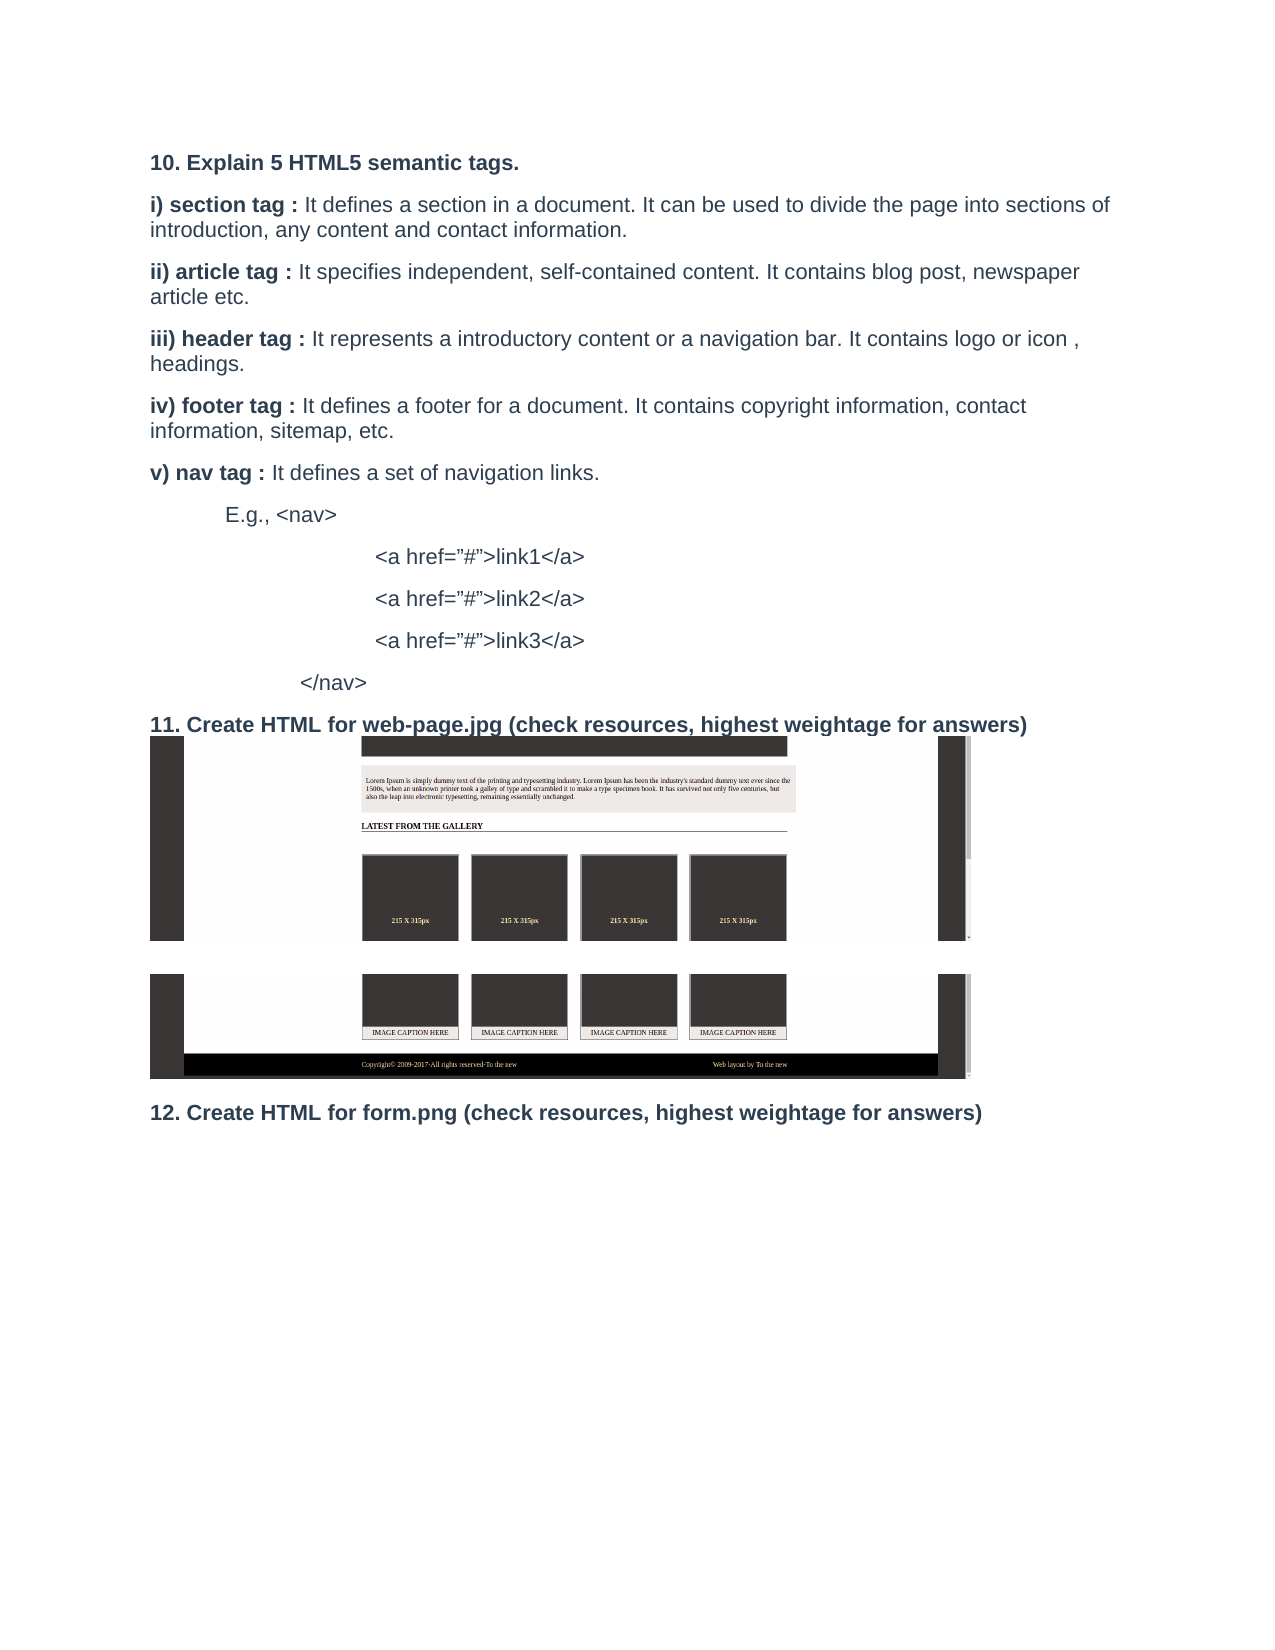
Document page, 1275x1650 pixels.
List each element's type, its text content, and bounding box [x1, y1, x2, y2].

text <a href=”#”>link1</a> [150, 544, 1125, 569]
text 11. Create HTML for web-page.jpg (check resources, highest weightage for answers) [150, 711, 1125, 737]
text iii) header tag : It represents a introductory content or a navigation bar. It contains logo or icon , headings. [150, 326, 1125, 376]
text iv) footer tag : It defines a footer for a document. It contains copyright information, contact information, sitemap, etc. [150, 393, 1125, 443]
text E.g., <nav> [150, 502, 1125, 527]
text <a href=”#”>link3</a> [150, 628, 1125, 653]
text ii) article tag : It specifies independent, self-contained content. It contains blog post, newspaper article etc. [150, 259, 1125, 309]
picture [150, 736, 972, 941]
picture [150, 974, 972, 1079]
text 10. Explain 5 HTML5 semantic tags. [150, 150, 1125, 175]
text i) section tag : It defines a section in a document. It can be used to divide the page into sections of introduction, any content and contact information. [150, 192, 1125, 242]
text </nav> [225, 669, 1125, 695]
text v) nav tag : It defines a set of navigation links. [150, 460, 1125, 485]
text <a href=”#”>link2</a> [150, 586, 1125, 611]
text 12. Create HTML for form.png (check resources, highest weightage for answers) [150, 1100, 1125, 1125]
